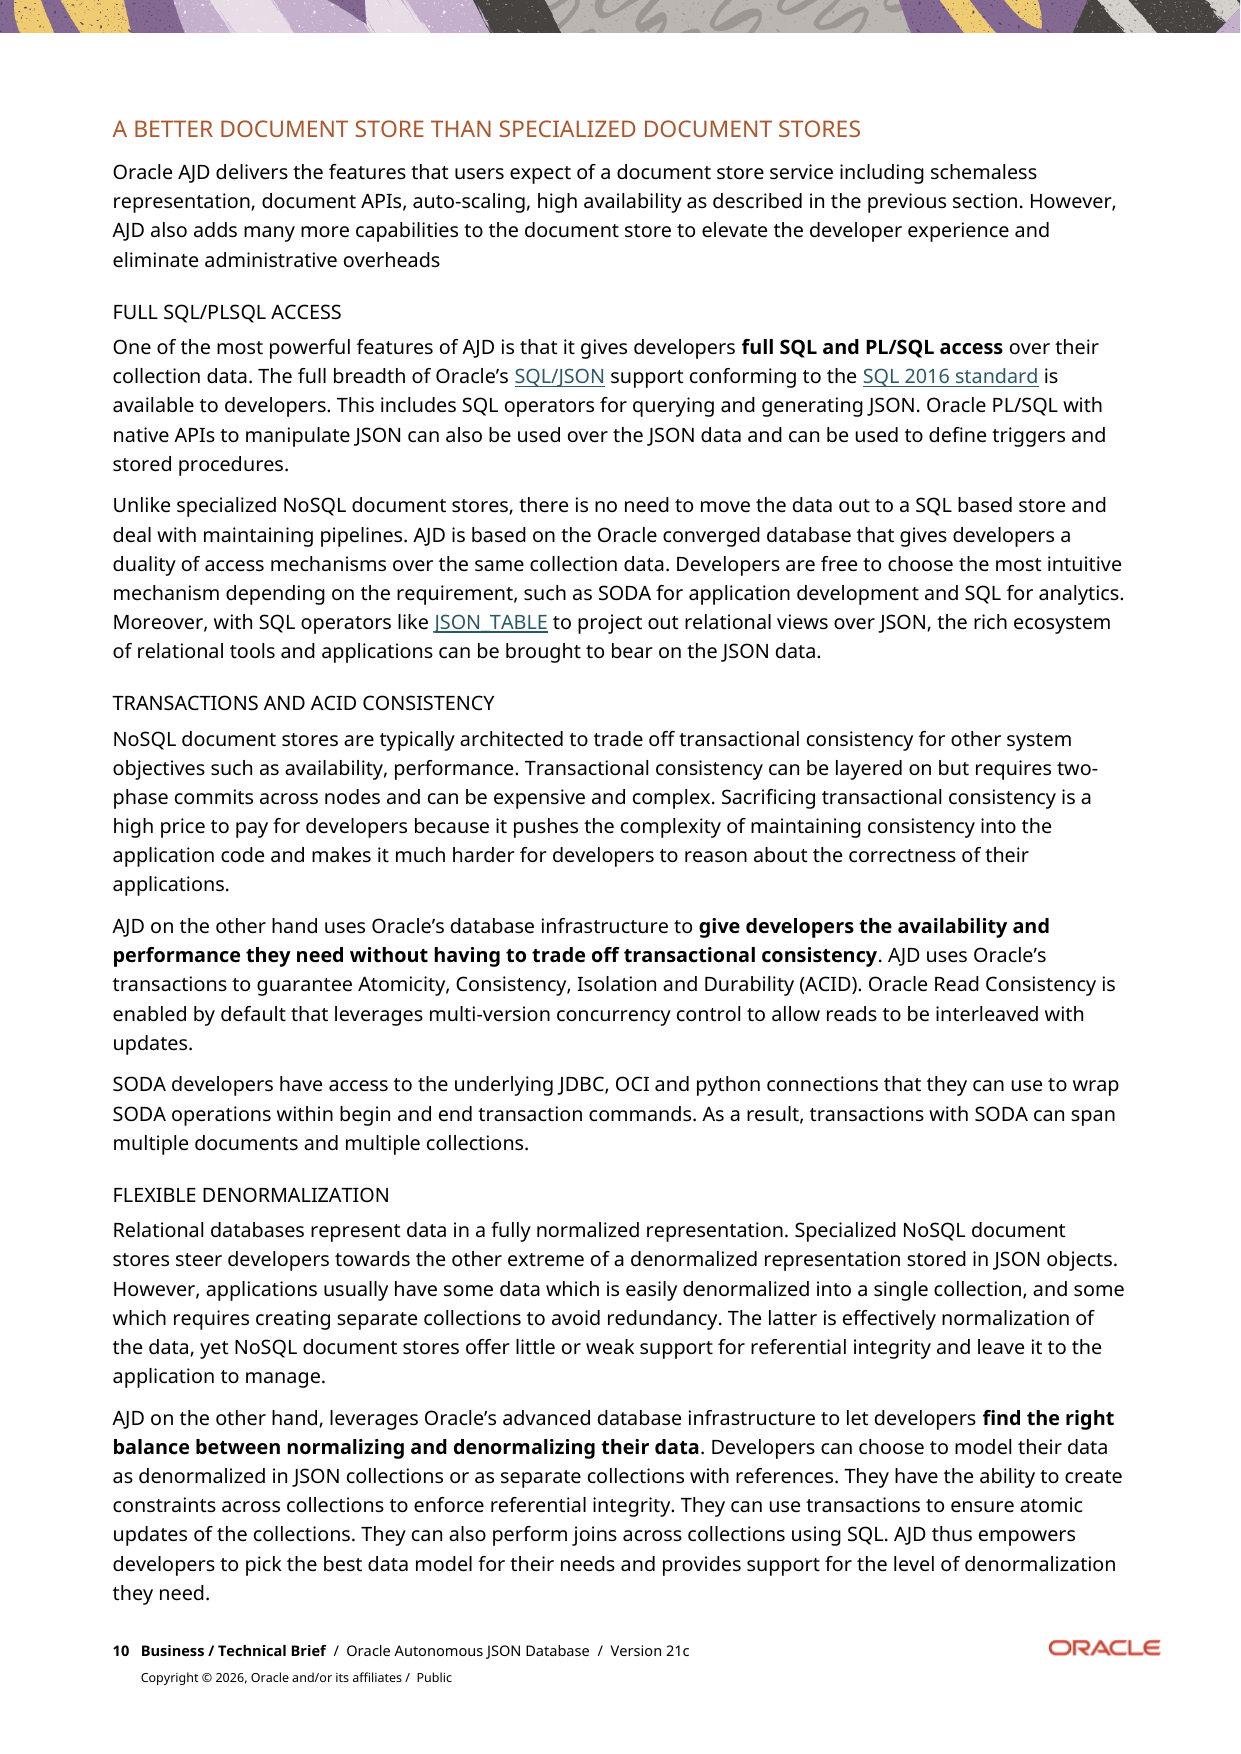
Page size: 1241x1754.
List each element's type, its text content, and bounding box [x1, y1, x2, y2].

text AJD on the other hand uses Oracle’s database infrastructure to give developers the availability and performance they need without having to trade off transactional consistency. AJD uses Oracle’s transactions to guarantee Atomicity, Consistency, Isolation and Durability (ACID). Oracle Read Consistency is enabled by default that leverages multi-version concurrency control to allow reads to be interleaved with updates. [112, 910, 1128, 1056]
text NoSQL document stores are typically architected to trade off transactional consistency for other system objectives such as availability, performance. Transactional consistency can be layered on but requires two-phase commits across nodes and can be expensive and complex. Sacrificing transactional consistency is a high price to pay for developers because it pushes the complexity of maintaining consistency into the application code and makes it much harder for developers to reason about the correctness of their applications. [112, 723, 1128, 898]
text Oracle AJD delivers the features that users expect of a document store service including schemaless representation, document APIs, auto-scaling, high availability as described in the previous section. However, AJD also adds many more capabilities to the document store to elevate the developer experience and eliminate administrative overheads [112, 156, 1128, 273]
text One of the most powerful features of AJD is that it gives developers full SQL and PL/SQL access over their collection data. The full breadth of Oracle’s SQL/JSON support conforming to the SQL 2016 standard is available to developers. This includes SQL operators for querying and generating JSON. Oracle PL/SQL with native APIs to manipulate JSON can also be used over the JSON data and can be used to define triggers and stored procedures. [112, 331, 1128, 477]
subtitle FLEXIBLE DENORMALIZATION [112, 1181, 1128, 1208]
text SODA developers have access to the underlying JDBC, OCI and python connections that they can use to wrap SODA operations within begin and end transaction commands. As a result, transactions with SODA can span multiple documents and multiple collections. [112, 1068, 1128, 1156]
subtitle FULL SQL/PLSQL ACCESS [112, 298, 1128, 325]
text Unlike specialized NoSQL document stores, there is no need to move the data out to a SQL based store and deal with maintaining pipelines. AJD is based on the Oracle converged database that gives developers a duality of access mechanisms over the same collection data. Developers are free to choose the most intuitive mechanism depending on the requirement, such as SODA for application development and SQL for analytics. Moreover, with SQL operators like JSON_TABLE to project out relational views over JSON, the rich ecosystem of relational tools and applications can be brought to bear on the JSON data. [112, 489, 1128, 664]
subtitle TRANSACTIONS AND ACID CONSISTENCY [112, 689, 1128, 716]
subtitle A BETTER DOCUMENT STORE THAN SPECIALIZED DOCUMENT STORES [112, 112, 1128, 144]
text AJD on the other hand, leverages Oracle’s advanced database infrastructure to let developers find the right balance between normalizing and denormalizing their data. Developers can choose to model their data as denormalized in JSON collections or as separate collections with references. They have the ability to create constraints across collections to enforce referential integrity. They can use transactions to ensure atomic updates of the collections. They can also perform joins across collections using SQL. AJD thus empowers developers to pick the best data model for their needs and provides support for the level of denormalization they need. [112, 1402, 1128, 1606]
picture [1048, 1639, 1163, 1657]
text Relational databases represent data in a fully normalized representation. Specialized NoSQL document stores steer developers towards the other extreme of a denormalized representation stored in JSON objects. However, applications usually have some data which is easily denormalized into a single collection, and some which requires creating separate collections to avoid redundancy. The latter is effectively normalization of the data, yet NoSQL document stores offer little or weak support for referential integrity and leave it to the application to manage. [112, 1214, 1128, 1389]
picture [0, 0, 1241, 33]
